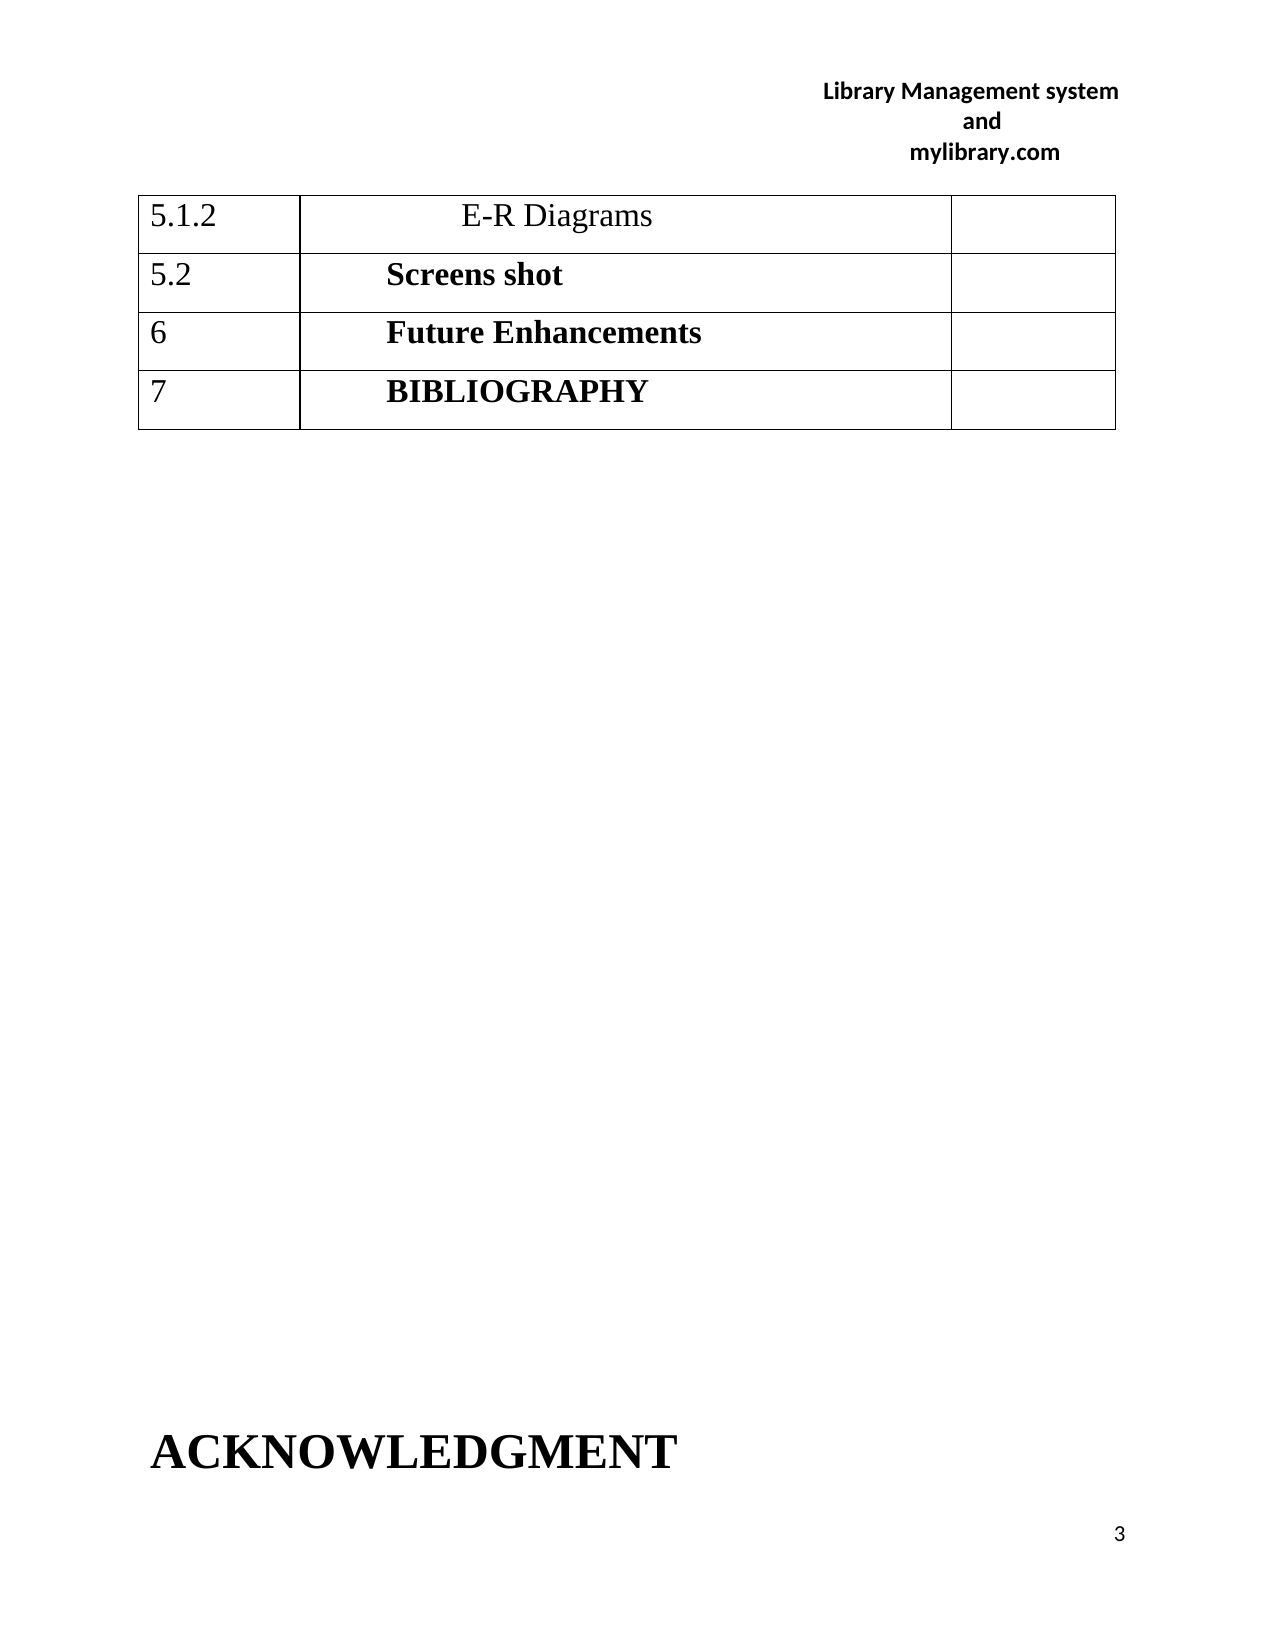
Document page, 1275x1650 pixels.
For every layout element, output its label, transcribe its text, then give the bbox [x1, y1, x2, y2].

table_cell 6 [139, 313, 299, 370]
table_cell [952, 254, 1115, 312]
table_cell E-R Diagrams [301, 196, 951, 253]
table_cell 7 [139, 371, 299, 429]
table_cell Screens shot [301, 254, 951, 312]
table_cell Future Enhancements [301, 313, 951, 370]
table_cell BIBLIOGRAPHY [301, 371, 951, 429]
table_cell [952, 371, 1115, 429]
table_cell [952, 313, 1115, 370]
text ACKNOWLEDGMENT [150, 1422, 1059, 1479]
table_cell 5.1.2 [139, 196, 299, 253]
table_cell [952, 196, 1115, 253]
table_cell 5.2 [139, 254, 299, 312]
